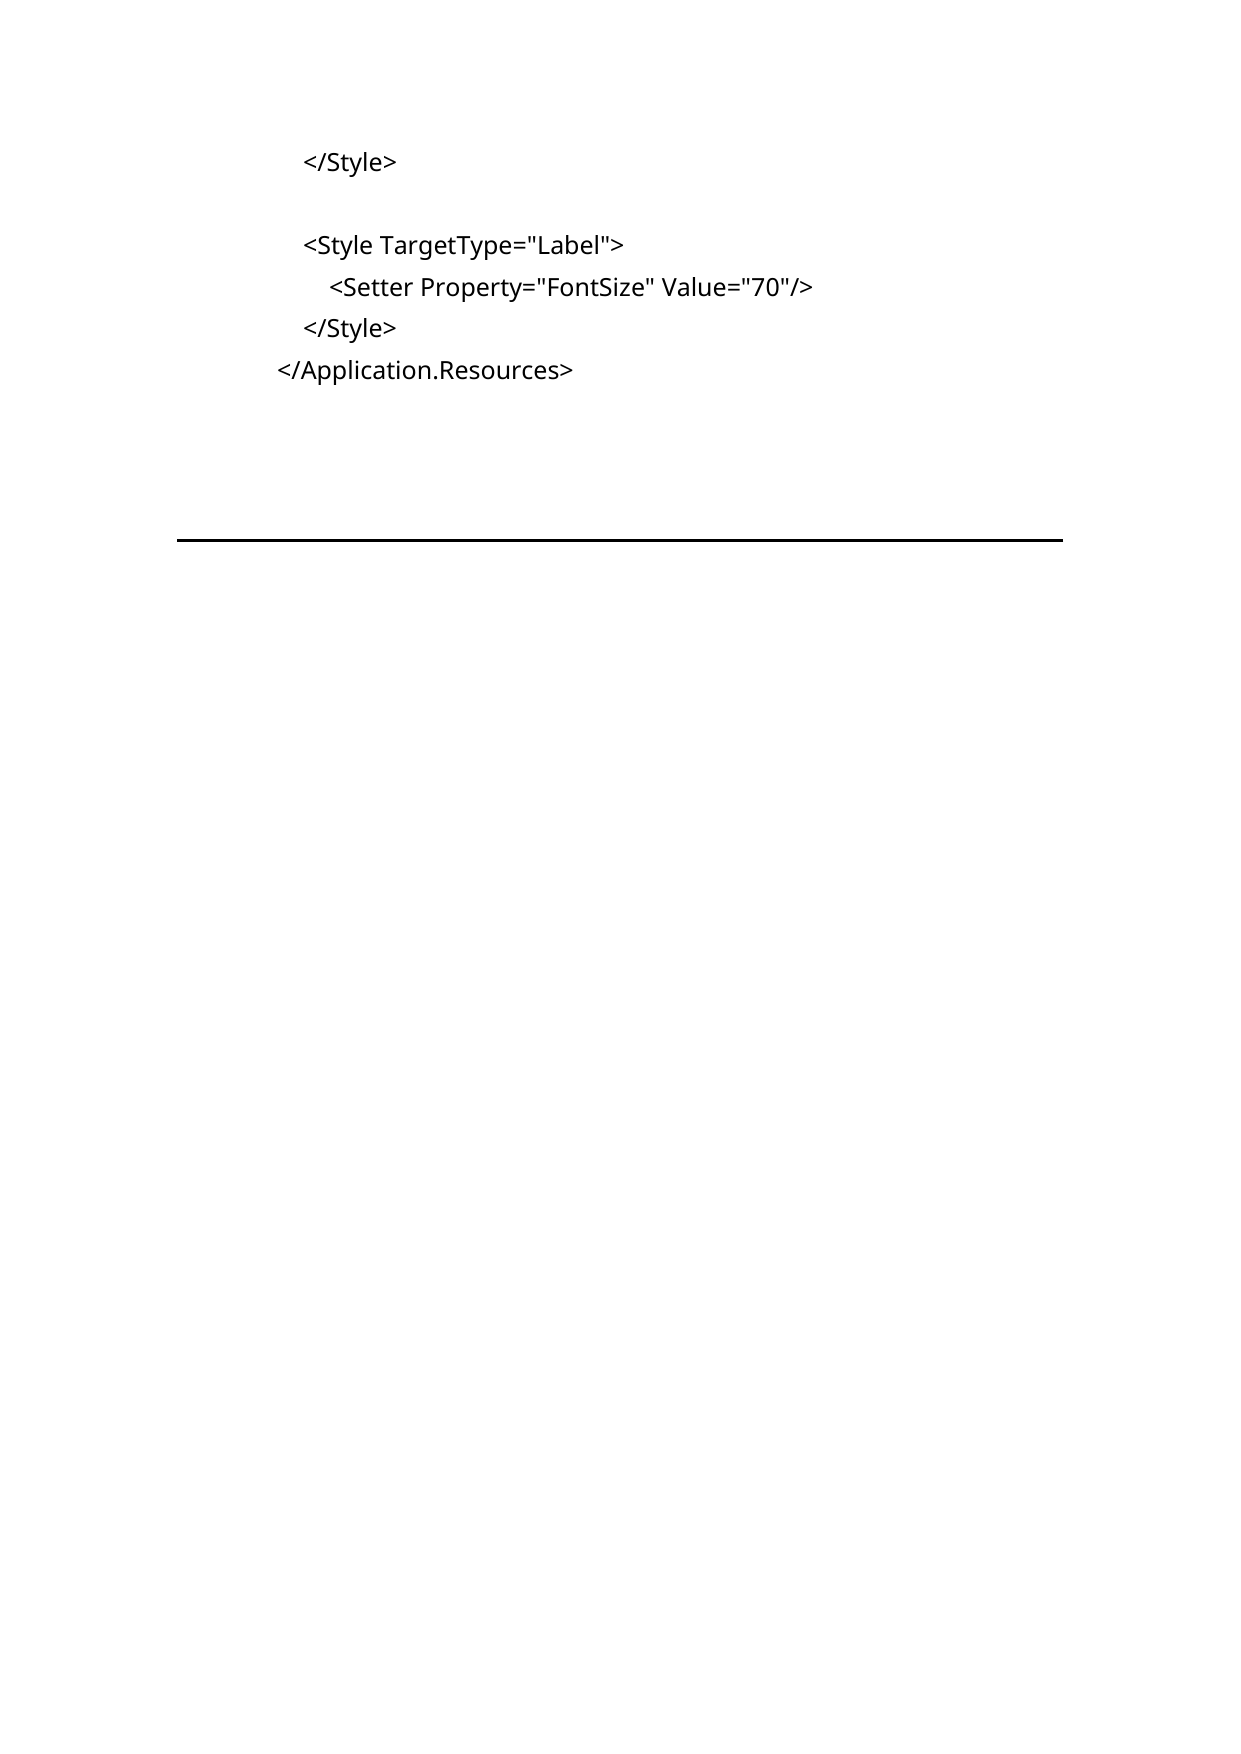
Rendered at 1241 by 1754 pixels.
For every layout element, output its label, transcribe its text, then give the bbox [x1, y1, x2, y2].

text </Style> [251, 148, 1063, 177]
text <Style TargetType="Label"> [251, 231, 1063, 260]
text </Application.Resources> [251, 356, 1063, 385]
text <Setter Property="FontSize" Value="70"/> [251, 273, 1063, 302]
text </Style> [251, 314, 1063, 343]
